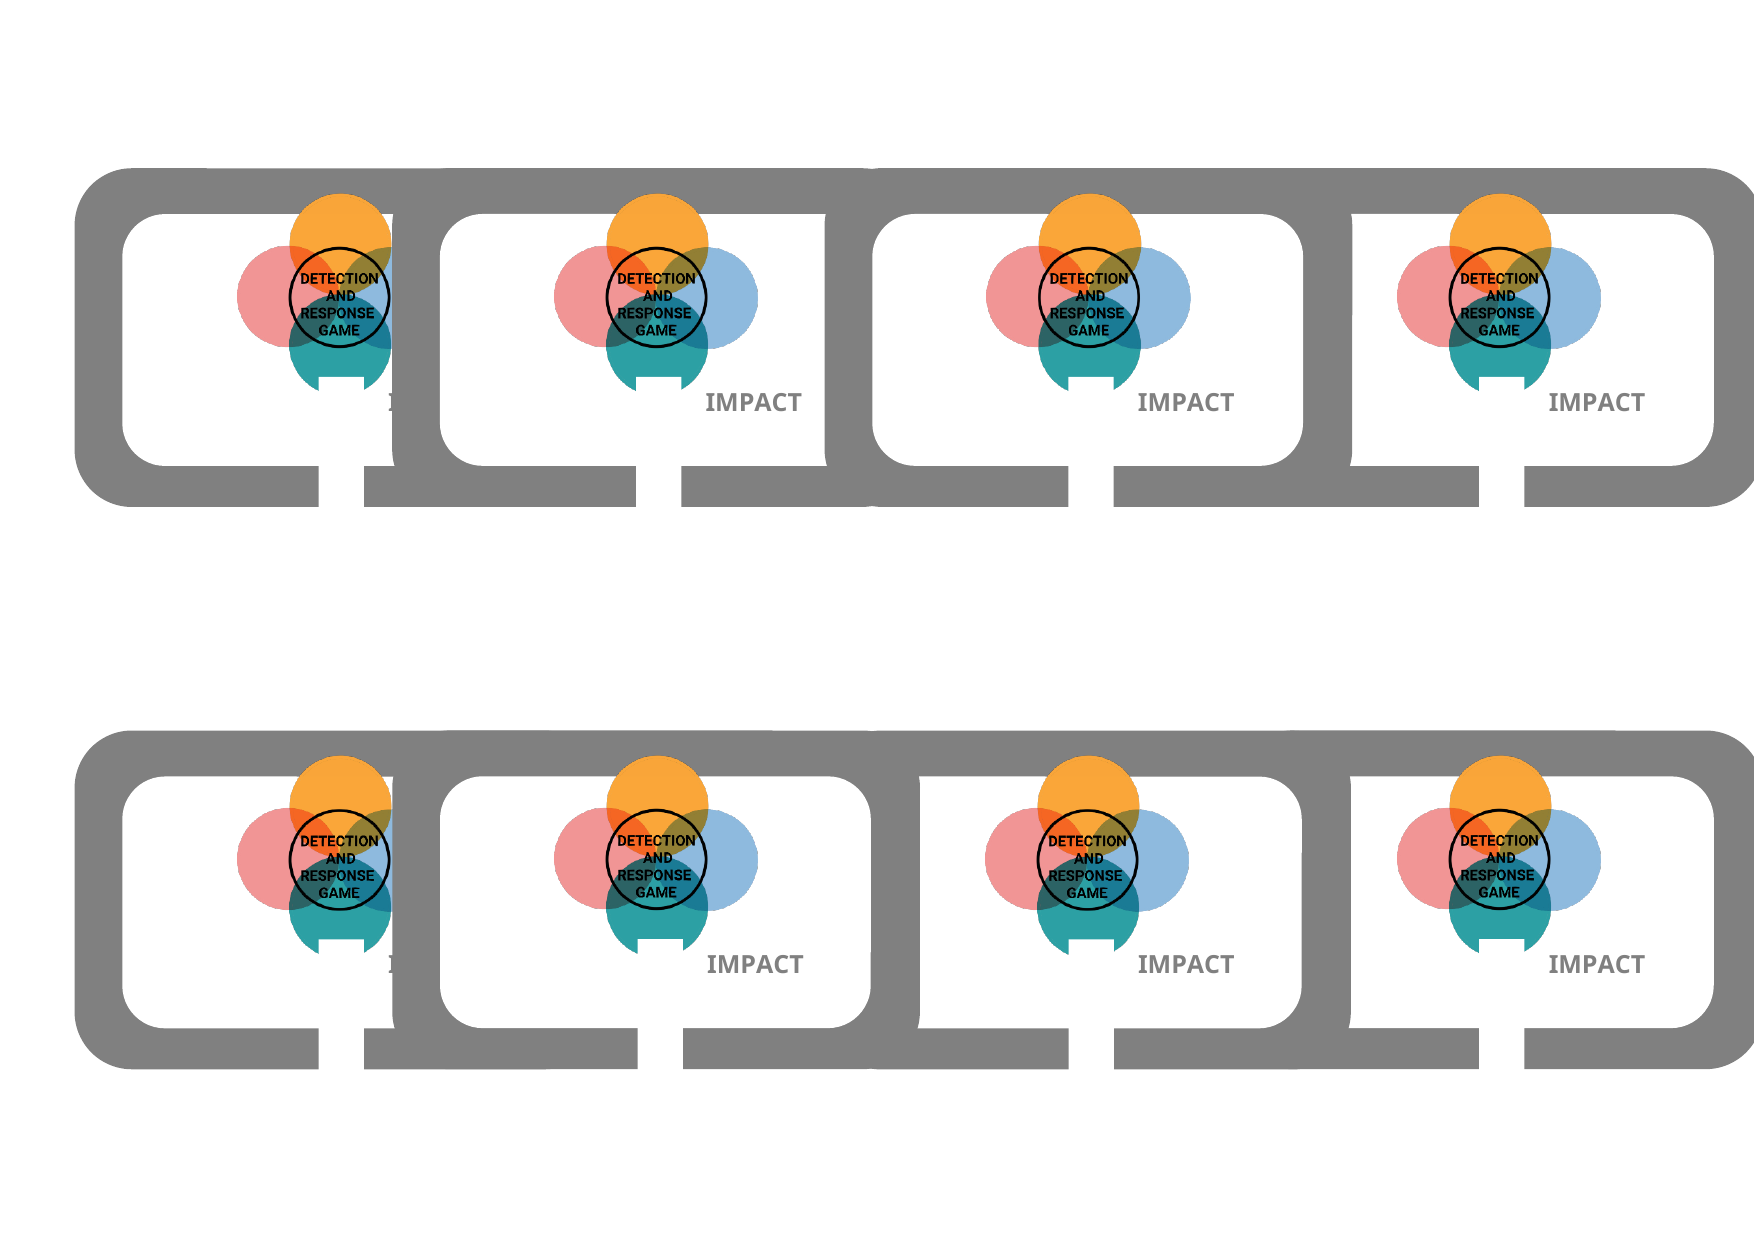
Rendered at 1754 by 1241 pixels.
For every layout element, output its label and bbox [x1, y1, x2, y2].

picture [1161, 960, 1165, 971]
picture [975, 187, 1203, 408]
picture [730, 960, 734, 971]
picture [1386, 749, 1613, 971]
picture [1386, 187, 1613, 408]
picture [1572, 398, 1576, 408]
picture [760, 396, 765, 404]
picture [226, 749, 406, 971]
picture [729, 398, 733, 408]
picture [543, 187, 770, 408]
picture [762, 958, 767, 966]
picture [1603, 396, 1608, 404]
picture [1192, 958, 1197, 966]
picture [543, 749, 770, 971]
picture [1603, 958, 1608, 966]
picture [226, 187, 406, 408]
picture [974, 749, 1201, 971]
picture [1192, 396, 1197, 404]
picture [1161, 398, 1165, 408]
picture [1572, 960, 1576, 971]
